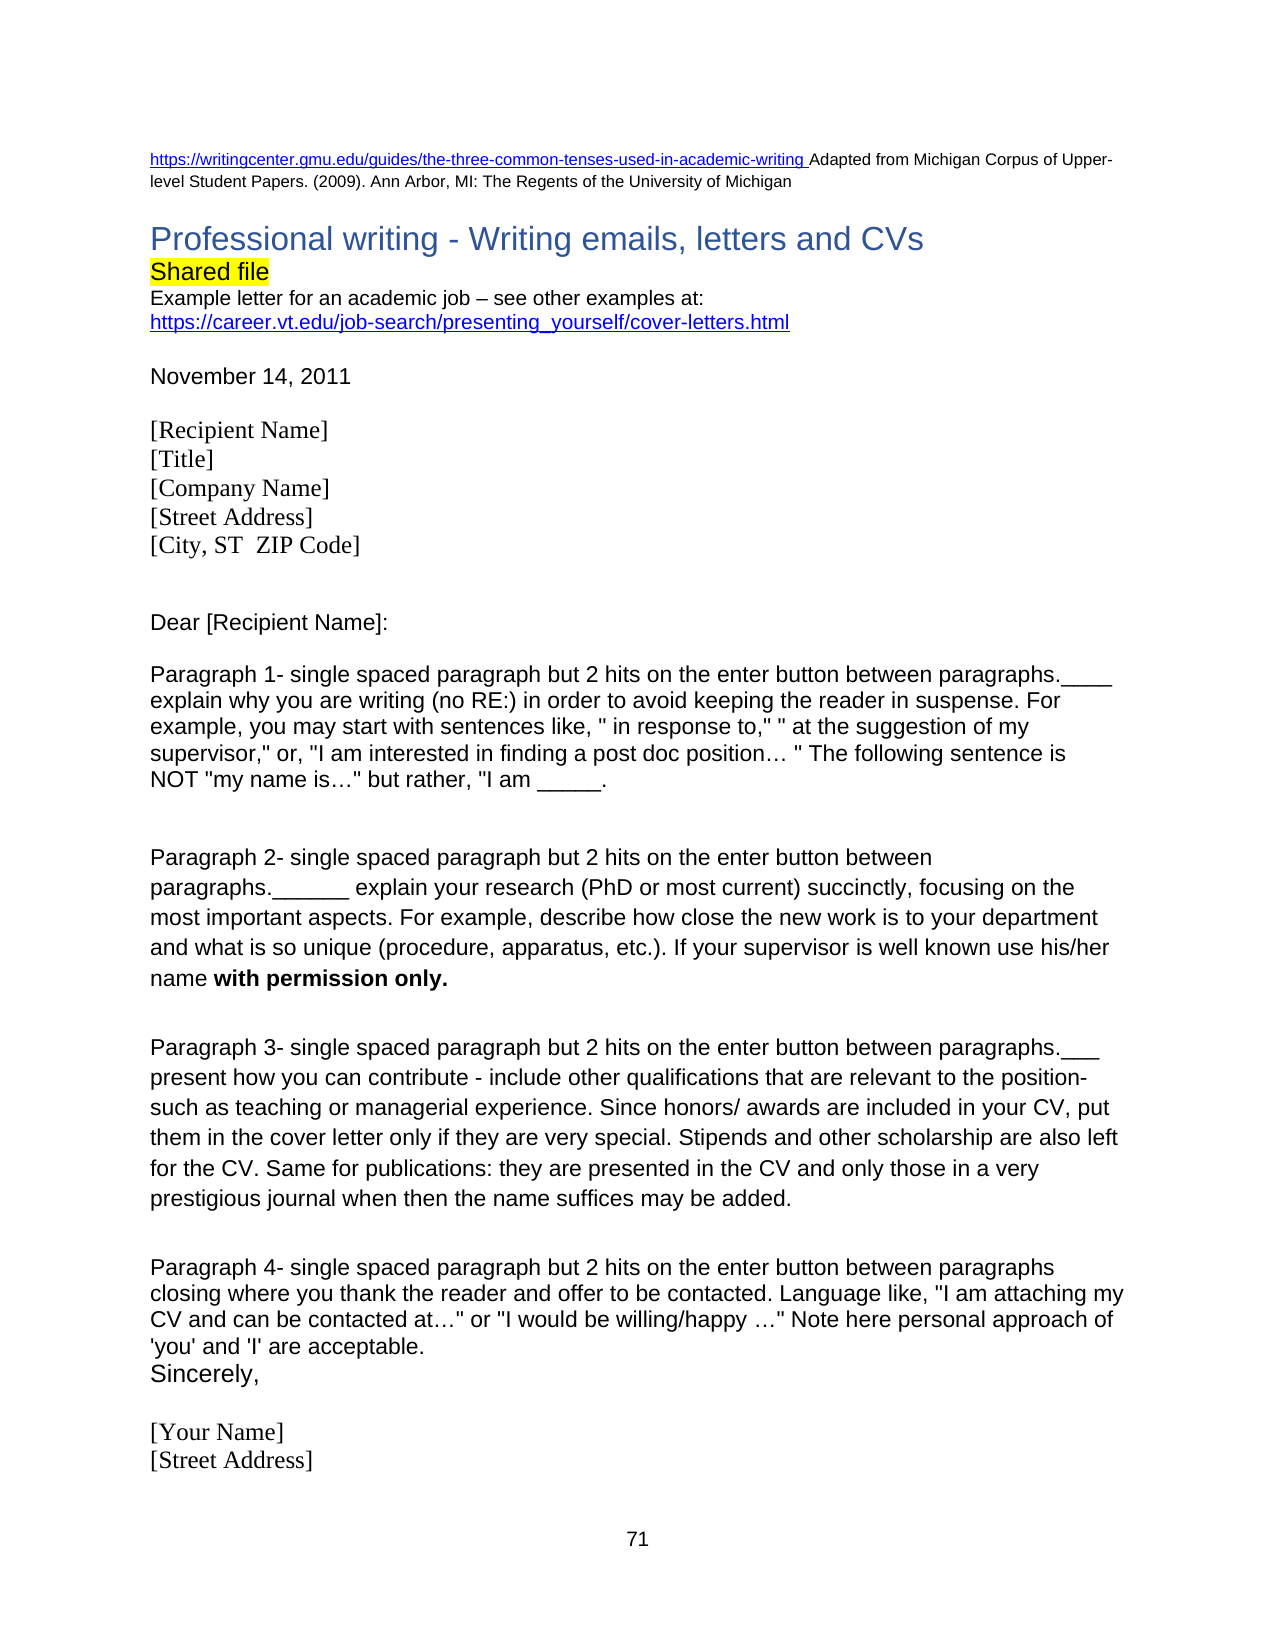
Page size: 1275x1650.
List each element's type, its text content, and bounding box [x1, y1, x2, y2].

text Paragraph 4- single spaced paragraph but 2 hits on the enter button between paragraphs closing where you thank the reader and offer to be contacted. Language like, "I am attaching my CV and can be contacted at…" or "I would be willing/happy …" Note here personal approach of 'you' and 'I' are acceptable. [150, 1254, 1125, 1359]
text Sincerely, [150, 1359, 1125, 1388]
text Dear : [150, 609, 1125, 636]
text Shared file [150, 257, 1125, 286]
text Paragraph 1- single spaced paragraph but 2 hits on the enter button between paragraphs.____ explain why you are writing (no RE:) in order to avoid keeping the reader in suspense. For example, you may start with sentences like, " in response to," " at the suggestion of my supervisor," or, "I am interested in finding a post doc position… " The following sentence is NOT "my name is…" but rather, "I am _____. [150, 661, 1125, 792]
text Paragraph 3- single spaced paragraph but 2 hits on the enter button between paragraphs.___ present how you can contribute - include other qualifications that are relevant to the position- such as teaching or managerial experience. Since honors/ awards are included in your CV, put them in the cover letter only if they are very special. Stipends and other scholarship are also left for the CV. Same for publications: they are presented in the CV and only those in a very prestigious journal when then the name suffices may be added. [150, 1034, 1125, 1211]
text November 14, 2011 [150, 363, 1125, 389]
subtitle Professional writing - Writing emails, letters and CVs [150, 219, 1125, 257]
text https://writingcenter.gmu.edu/guides/the-three-common-tenses-used-in-academic-writing Adapted from Michigan Corpus of Upper-level Student Papers. (2009). Ann Arbor, MI: The Regents of the University of Michigan [150, 150, 1125, 191]
text Paragraph 2- single spaced paragraph but 2 hits on the enter button between paragraphs.______ explain your research (PhD or most current) succinctly, focusing on the most important aspects. For example, describe how close the new work is to your department and what is so unique (procedure, apparatus, etc.). If your supervisor is well known use his/her name with permission only. [150, 844, 1125, 991]
text Example letter for an academic job – see other examples at: https://career.vt.edu/job-search/presenting_yourself/cover-letters.html [150, 286, 1125, 334]
